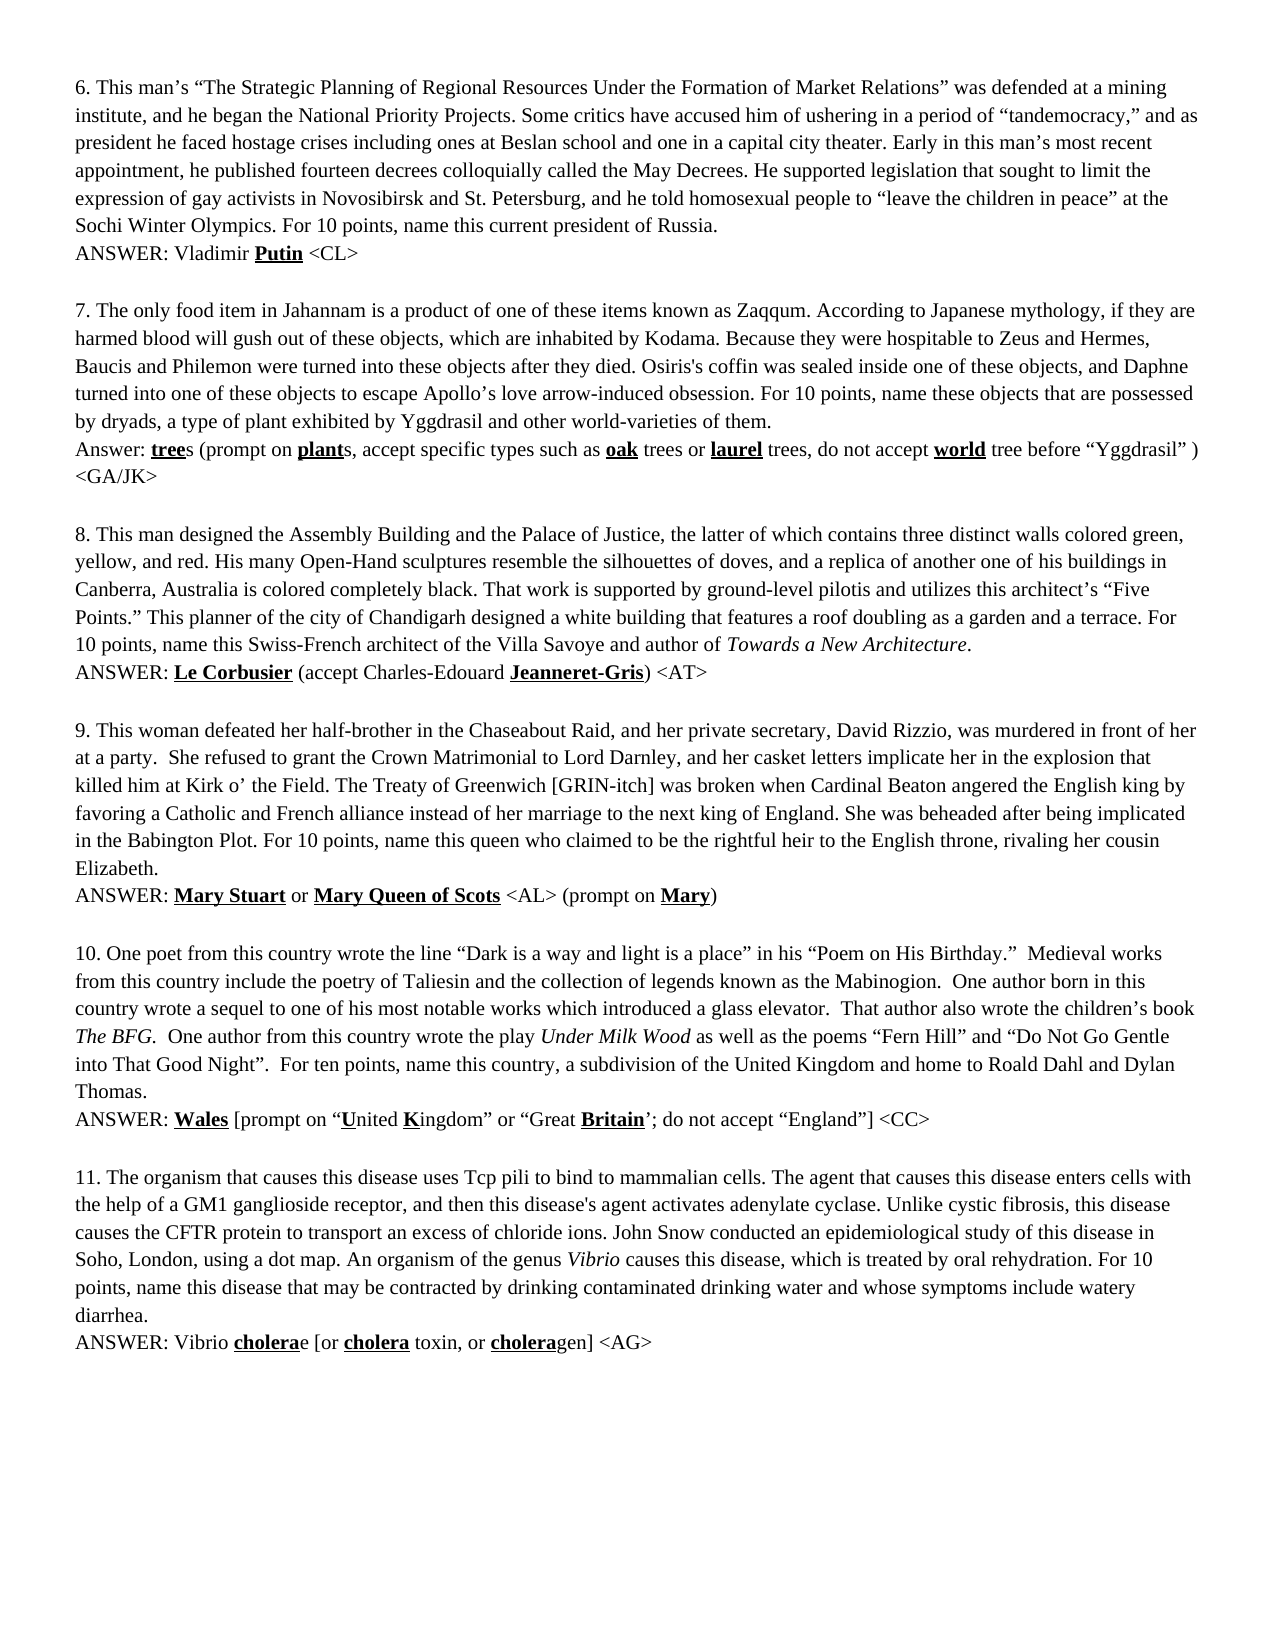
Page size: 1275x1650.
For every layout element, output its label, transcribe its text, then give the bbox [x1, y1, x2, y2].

text 7. The only food item in Jahannam is a product of one of these items known as Zaqqum. According to Japanese mythology, if they are harmed blood will gush out of these objects, which are inhabited by Kodama. Because they were hospitable to Zeus and Hermes, Baucis and Philemon were turned into these objects after they died. Osiris's coffin was sealed inside one of these objects, and Daphne turned into one of these objects to escape Apollo’s love arrow-induced obsession. For 10 points, name these objects that are possessed by dryads, a type of plant exhibited by Yggdrasil and other world-varieties of them. [75, 298, 1200, 433]
text 10. One poet from this country wrote the line “Dark is a way and light is a place” in his “Poem on His Birthday.” Medieval works from this country include the poetry of Taliesin and the collection of legends known as the Mabinogion. One author born in this country wrote a sequel to one of his most notable works which introduced a glass elevator. That author also wrote the children’s book The BFG. One author from this country wrote the play Under Milk Wood as well as the poems “Fern Hill” and “Do Not Go Gentle into That Good Night”. For ten points, name this country, a subdivision of the United Kingdom and home to Roald Dahl and Dylan Thomas. [75, 941, 1200, 1103]
text ANSWER: Vladimir Putin <CL> [75, 241, 1200, 265]
text 9. This woman defeated her half-brother in the Chaseabout Raid, and her private secretary, David Rizzio, was murdered in front of her at a party. She refused to grant the Crown Matrimonial to Lord Darnley, and her casket letters implicate her in the explosion that killed him at Kirk o’ the Field. The Treaty of Greenwich [GRIN-itch] was broken when Cardinal Beaton angered the English king by favoring a Catholic and French alliance instead of her marriage to the next king of England. She was beheaded after being implicated in the Babington Plot. For 10 points, name this queen who claimed to be the rightful heir to the English throne, rivaling her cousin Elizabeth. [75, 718, 1200, 880]
text 6. This man’s “The Strategic Planning of Regional Resources Under the Formation of Market Relations” was defended at a mining institute, and he began the National Priority Projects. Some critics have accused him of ushering in a period of “tandemocracy,” and as president he faced hostage crises including ones at Beslan school and one in a capital city theater. Early in this man’s most recent appointment, he published fourteen decrees colloquially called the May Decrees. He supported legislation that sought to limit the expression of gay activists in Novosibirsk and St. Petersburg, and he told homosexual people to “leave the children in peace” at the Sochi Winter Olympics. For 10 points, name this current president of Russia. [75, 75, 1200, 237]
text ANSWER: Le Corbusier (accept Charles-Edouard Jeanneret-Gris) <AT> [75, 660, 1200, 684]
text ANSWER: Wales [prompt on “United Kingdom” or “Great Britain’; do not accept “England”] <CC> [75, 1107, 1200, 1131]
text 8. This man designed the Assembly Building and the Palace of Justice, the latter of which contains three distinct walls colored green, yellow, and red. His many Open-Hand sculptures resemble the silhouettes of doves, and a replica of another one of his buildings in Canberra, Australia is colored completely black. That work is supported by ground-level pilotis and utilizes this architect’s “Five Points.” This planner of the city of Chandigarh designed a white building that features a roof doubling as a garden and a terrace. For 10 points, name this Swiss-French architect of the Villa Savoye and author of Towards a New Architecture. [75, 522, 1200, 656]
text Answer: trees (prompt on plants, accept specific types such as oak trees or laurel trees, do not accept world tree before “Yggdrasil” ) <GA/JK> [75, 436, 1200, 488]
text ANSWER: Vibrio cholerae [or cholera toxin, or choleragen] <AG> [75, 1330, 1200, 1354]
text 11. The organism that causes this disease uses Tcp pili to bind to mammalian cells. The agent that causes this disease enters cells with the help of a GM1 ganglioside receptor, and then this disease's agent activates adenylate cyclase. Unlike cystic fibrosis, this disease causes the CFTR protein to transport an excess of chloride ions. John Snow conducted an epidemiological study of this disease in Soho, London, using a dot map. An organism of the genus Vibrio causes this disease, which is treated by oral rehydration. For 10 points, name this disease that may be contracted by drinking contaminated drinking water and whose symptoms include watery diarrhea. [75, 1164, 1200, 1327]
text ANSWER: Mary Stuart or Mary Queen of Scots <AL> (prompt on Mary) [75, 883, 1200, 907]
